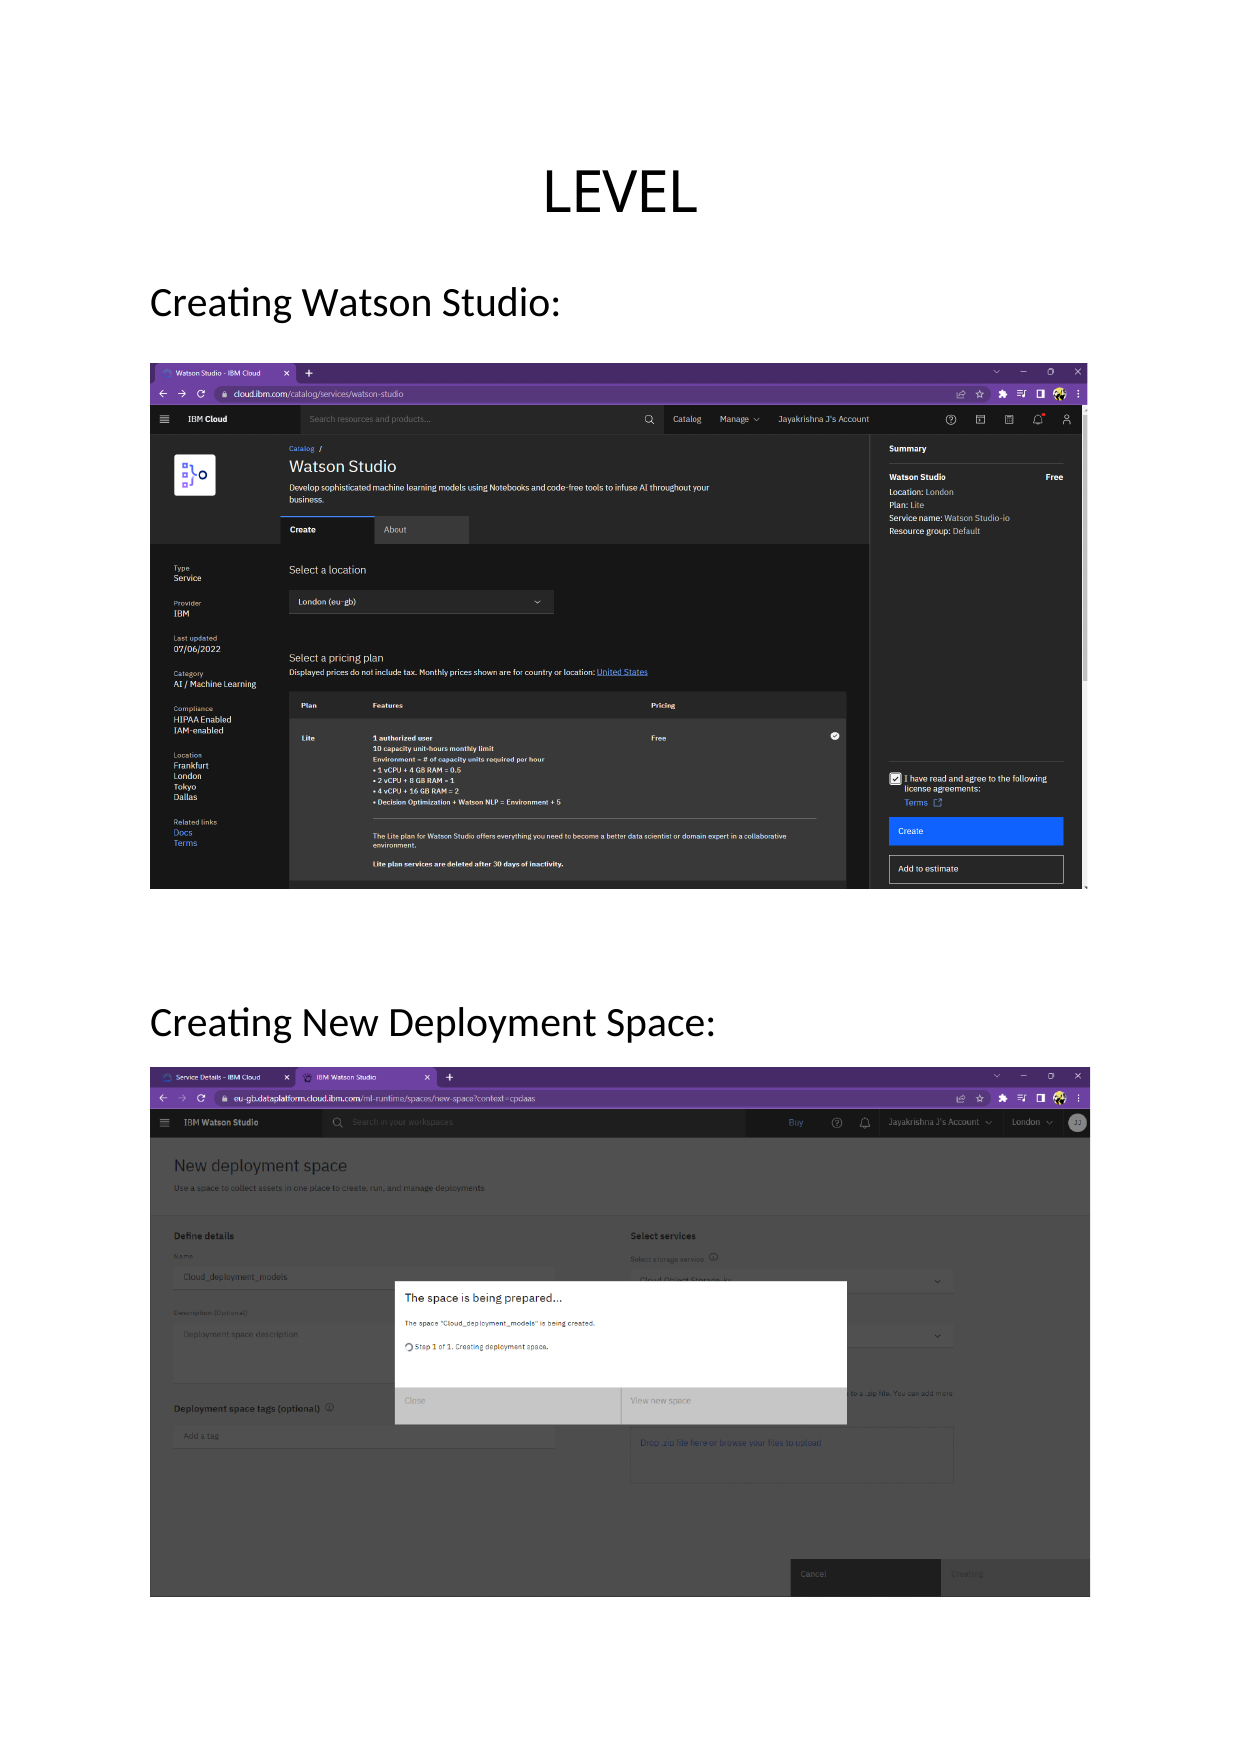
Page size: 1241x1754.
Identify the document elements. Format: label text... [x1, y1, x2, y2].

title LEVEL [150, 150, 1090, 229]
picture [150, 363, 1087, 889]
picture [150, 1067, 1091, 1597]
text Creating Watson Studio: [150, 276, 1090, 327]
text Creating New Deployment Space: [150, 996, 1090, 1047]
